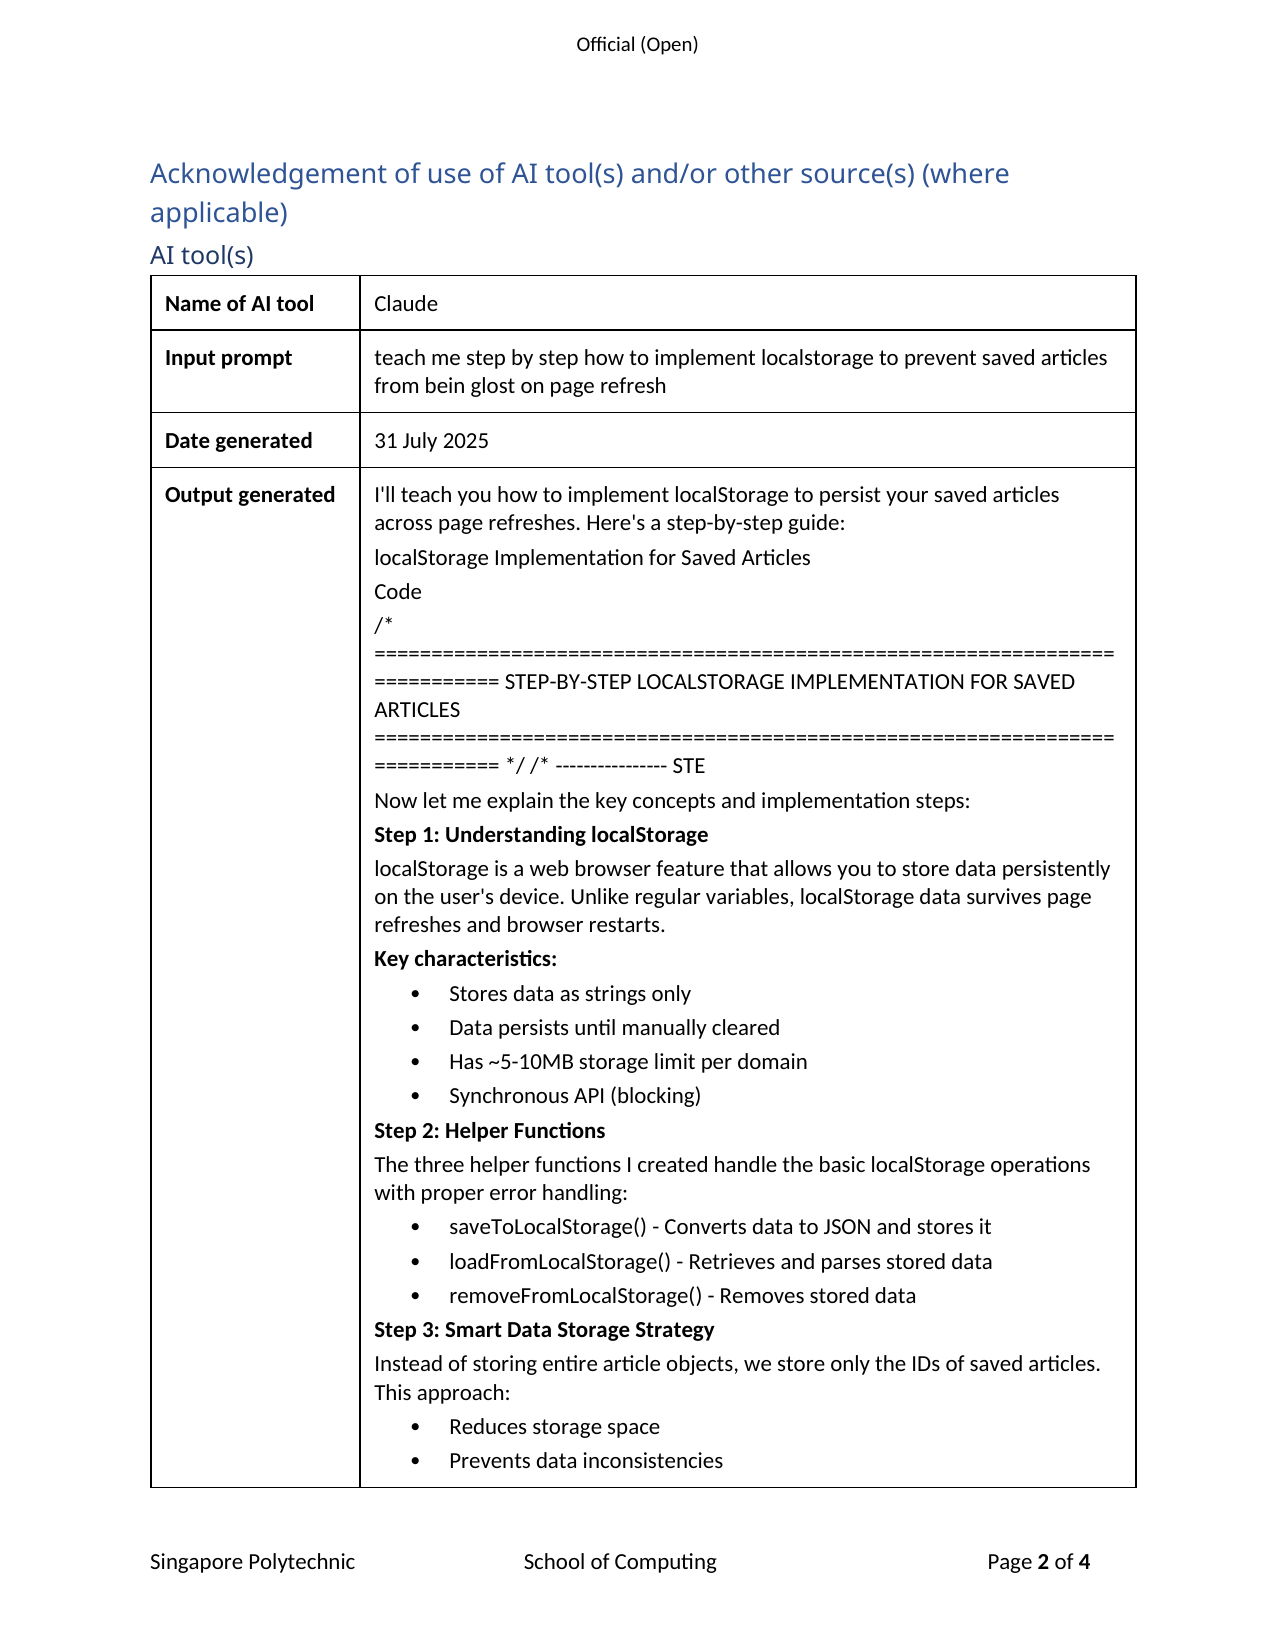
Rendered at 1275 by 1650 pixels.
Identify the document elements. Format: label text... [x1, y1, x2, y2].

table_header Name of AI tool [152, 276, 359, 329]
table_cell Input prompt [152, 331, 359, 412]
subtitle Acknowledgement of use of AI tool(s) and/or other source(s) (where applicable) [150, 154, 1125, 231]
table_cell 31 July 2025 [361, 413, 1135, 466]
subtitle AI tool(s) [150, 238, 1125, 272]
table_cell Output generated [152, 468, 359, 1487]
table_cell Date generated [152, 413, 359, 466]
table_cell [361, 468, 1135, 1487]
table_header Claude [361, 276, 1135, 329]
table_cell teach me step by step how to implement localstorage to prevent saved articles from bein glost on page refresh [361, 331, 1135, 412]
